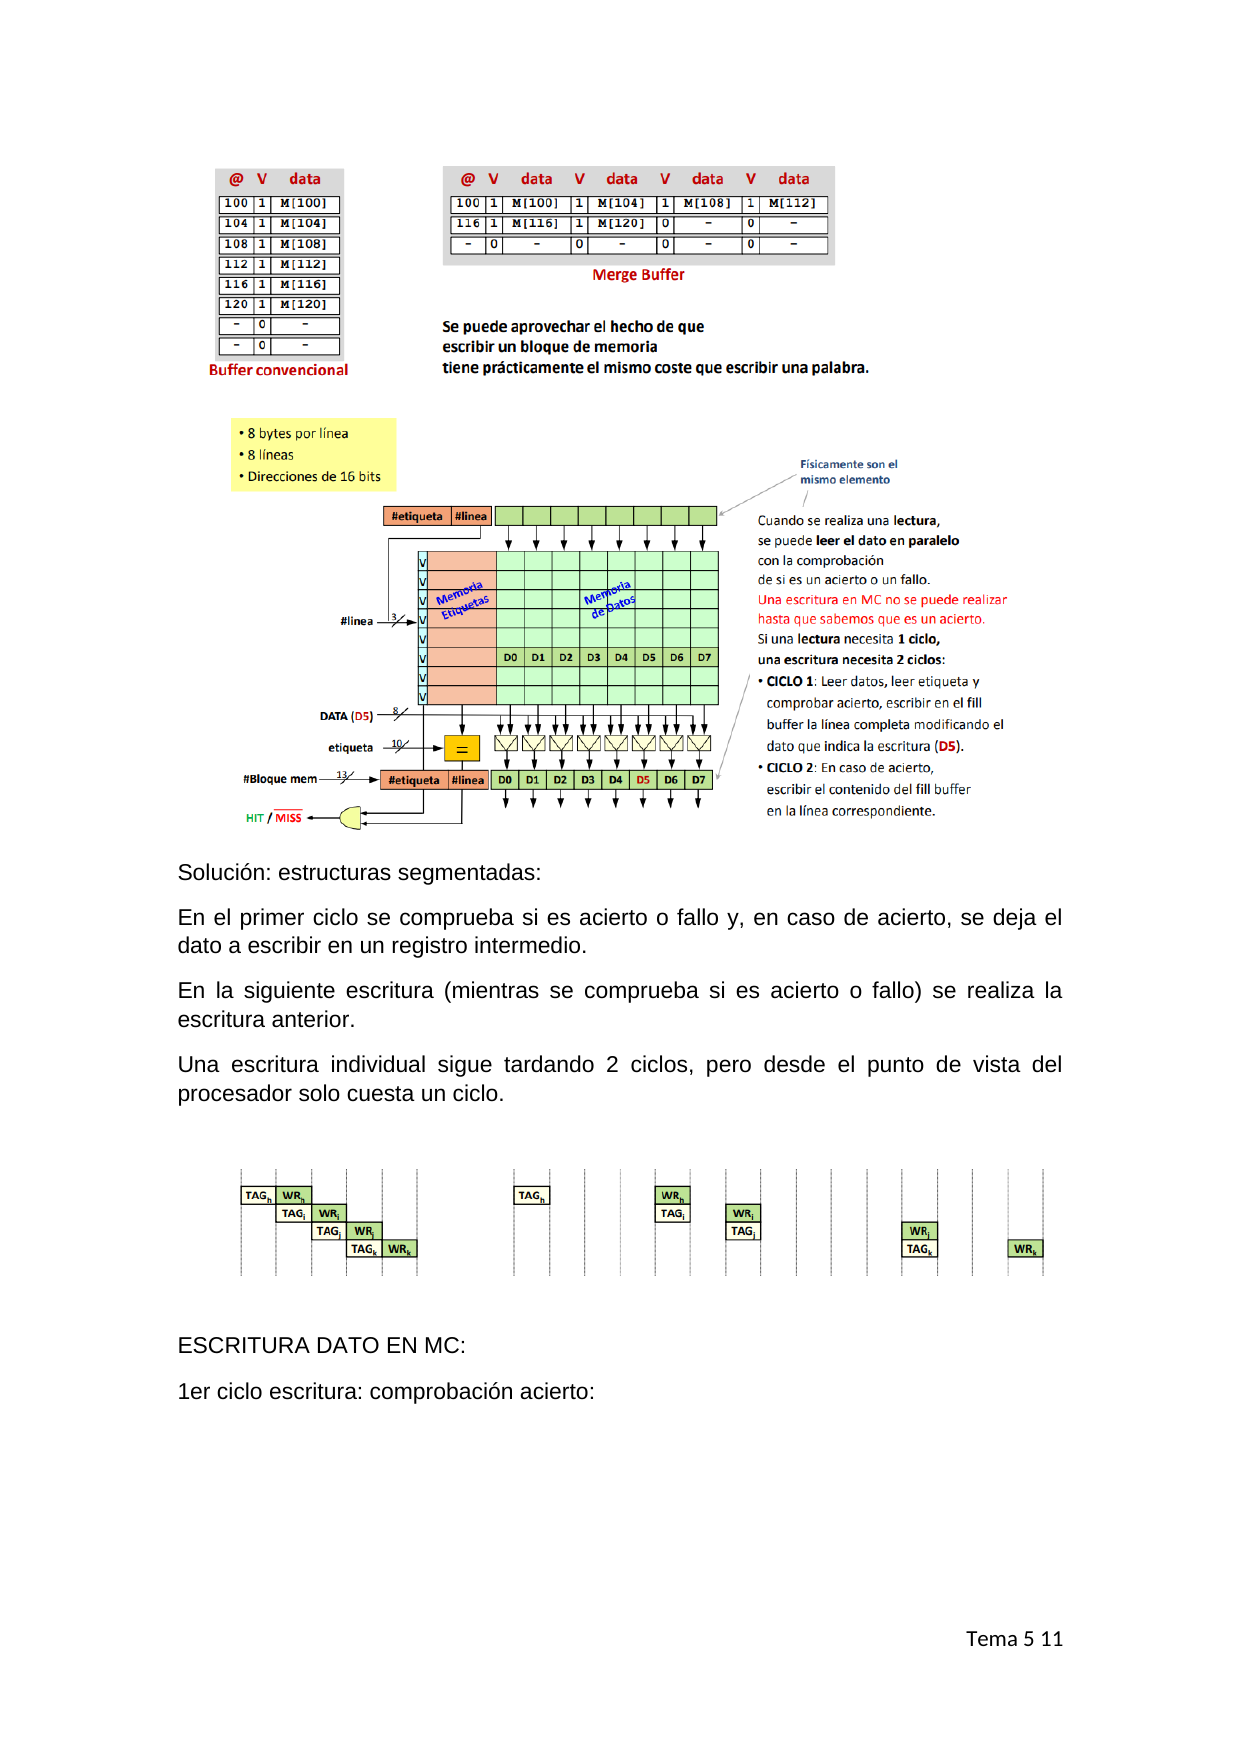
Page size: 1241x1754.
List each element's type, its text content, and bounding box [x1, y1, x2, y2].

text Una escritura individual sigue tardando 2 ciclos, pero desde el punto de vista del procesador solo cuesta un ciclo. [177, 1051, 1063, 1106]
text En la siguiente escritura (mientras se comprueba si es acierto o fallo) se realiza la escritura anterior. [177, 977, 1063, 1032]
text ESCRITURA DATO EN MC: [177, 1332, 1063, 1359]
text En el primer ciclo se comprueba si es acierto o fallo y, en caso de acierto, se deja el dato a escribir en un registro intermedio. [177, 904, 1063, 959]
text 1er ciclo escritura: comprobación acierto: [177, 1378, 1063, 1404]
text Solución: estructuras segmentadas: [177, 859, 1063, 885]
picture [177, 1124, 1063, 1314]
picture [177, 147, 896, 395]
picture [217, 413, 1023, 840]
